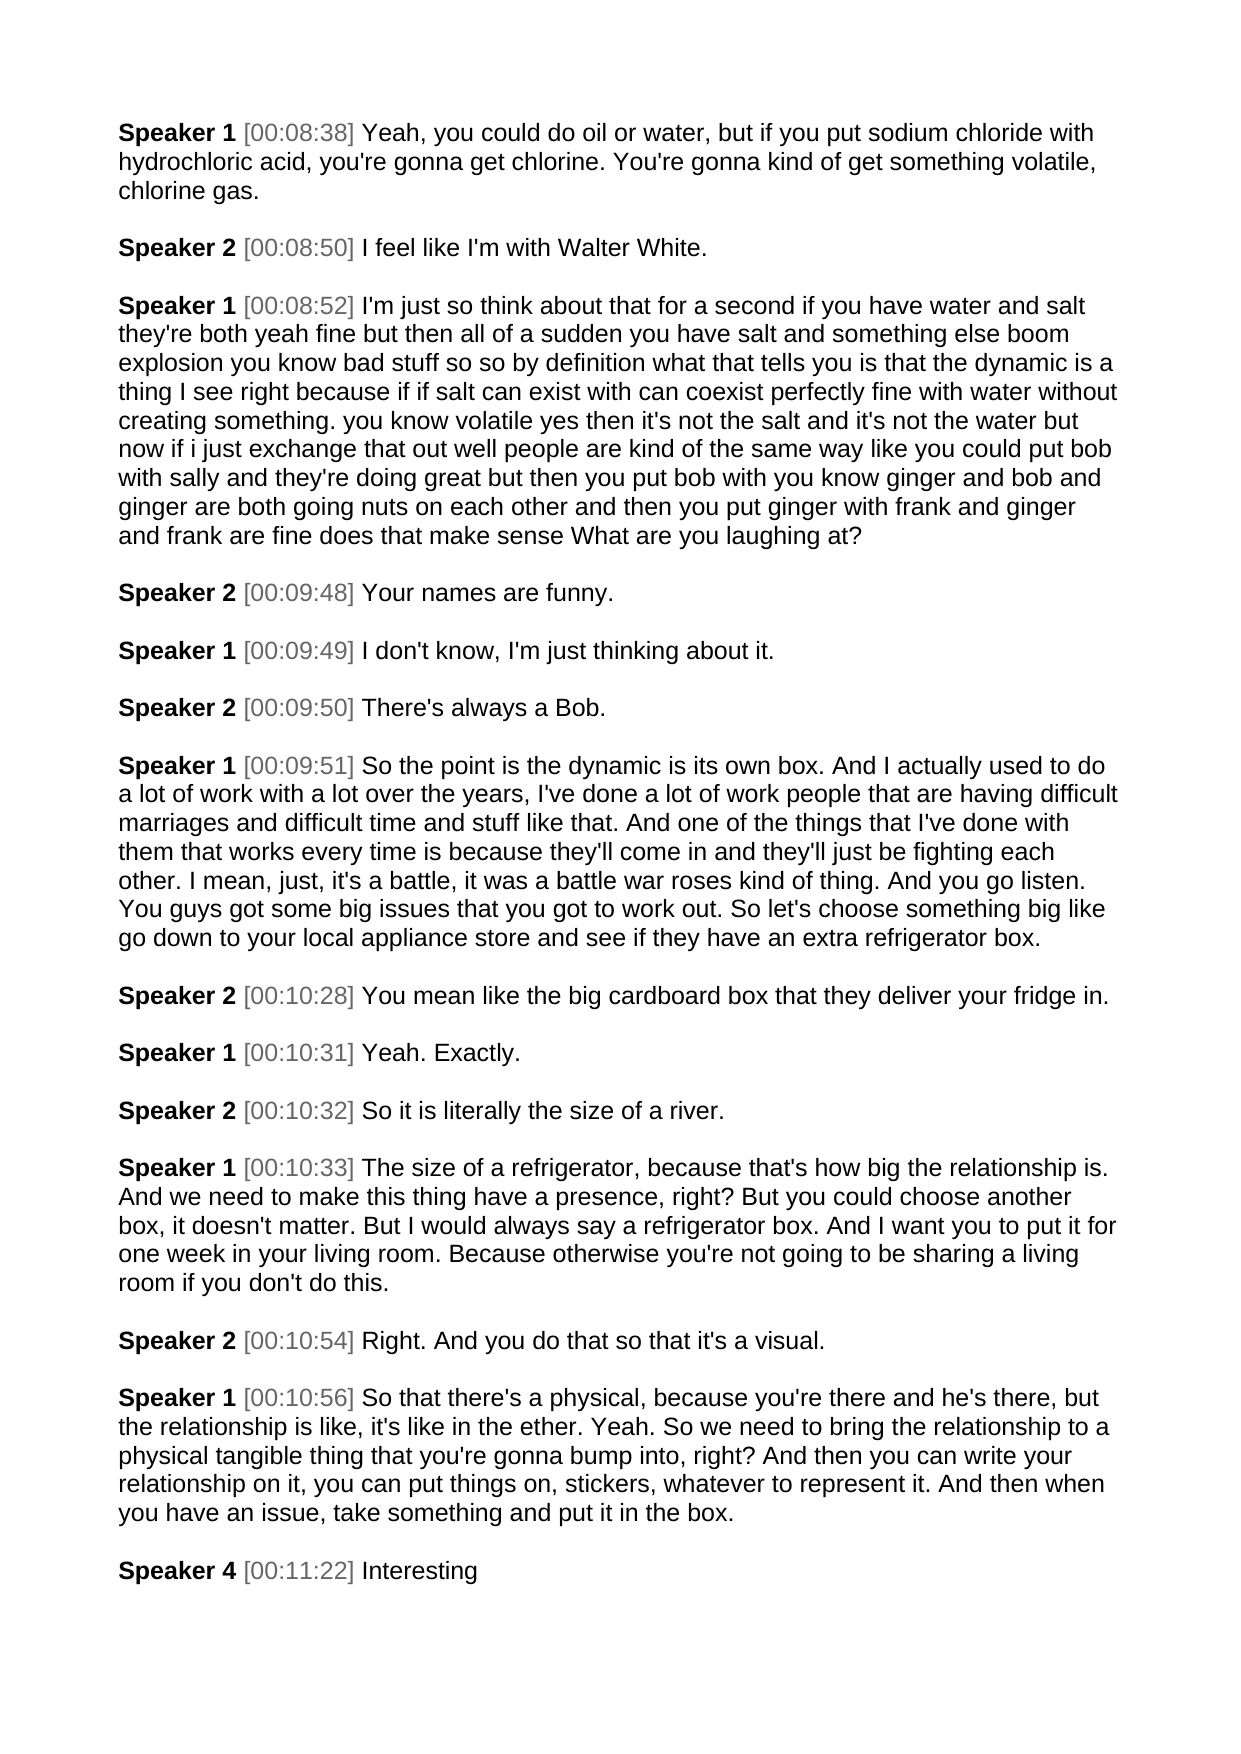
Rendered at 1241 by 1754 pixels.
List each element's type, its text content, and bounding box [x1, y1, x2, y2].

text Speaker 2 [00:10:28] You mean like the big cardboard box that they deliver your fridge in. [118, 981, 1122, 1009]
text Speaker 1 [00:08:52] I'm just so think about that for a second if you have water and salt they're both yeah fine but then all of a sudden you have salt and something else boom explosion you know bad stuff so so by definition what that tells you is that the dynamic is a thing I see right because if if salt can exist with can coexist perfectly fine with water without creating something. you know volatile yes then it's not the salt and it's not the water but now if i just exchange that out well people are kind of the same way like you could put bob with sally and they're doing great but then you put bob with you know ginger and bob and ginger are both going nuts on each other and then you put ginger with frank and ginger and frank are fine does that make sense What are you laughing at? [118, 291, 1122, 549]
text Speaker 4 [00:11:22] Interesting [118, 1556, 1122, 1584]
text Speaker 1 [00:09:49] I don't know, I'm just thinking about it. [118, 636, 1122, 664]
text Speaker 1 [00:10:33] The size of a refrigerator, because that's how big the relationship is. And we need to make this thing have a presence, right? But you could choose another box, it doesn't matter. But I would always say a refrigerator box. And I want you to put it for one week in your living room. Because otherwise you're not going to be sharing a living room if you don't do this. [118, 1153, 1122, 1297]
text Speaker 2 [00:10:54] Right. And you do that so that it's a visual. [118, 1326, 1122, 1354]
text Speaker 2 [00:08:50] I feel like I'm with Walter White. [118, 233, 1122, 262]
text Speaker 2 [00:09:48] Your names are funny. [118, 578, 1122, 607]
text Speaker 2 [00:09:50] There's always a Bob. [118, 693, 1122, 722]
text Speaker 1 [00:09:51] So the point is the dynamic is its own box. And I actually used to do a lot of work with a lot over the years, I've done a lot of work people that are having difficult marriages and difficult time and stuff like that. And one of the things that I've done with them that works every time is because they'll come in and they'll just be fighting each other. I mean, just, it's a battle, it was a battle war roses kind of thing. And you go listen. You guys got some big issues that you got to work out. So let's choose something big like go down to your local appliance store and see if they have an extra refrigerator box. [118, 751, 1122, 952]
text Speaker 1 [00:08:38] Yeah, you could do oil or water, but if you put sodium chloride with hydrochloric acid, you're gonna get chlorine. You're gonna kind of get something volatile, chlorine gas. [118, 118, 1122, 204]
text Speaker 1 [00:10:31] Yeah. Exactly. [118, 1038, 1122, 1067]
text Speaker 2 [00:10:32] So it is literally the size of a river. [118, 1096, 1122, 1124]
text Speaker 1 [00:10:56] So that there's a physical, because you're there and he's there, but the relationship is like, it's like in the ether. Yeah. So we need to bring the relationship to a physical tangible thing that you're gonna bump into, right? And then you can write your relationship on it, you can put things on, stickers, whatever to represent it. And then when you have an issue, take something and put it in the box. [118, 1383, 1122, 1527]
